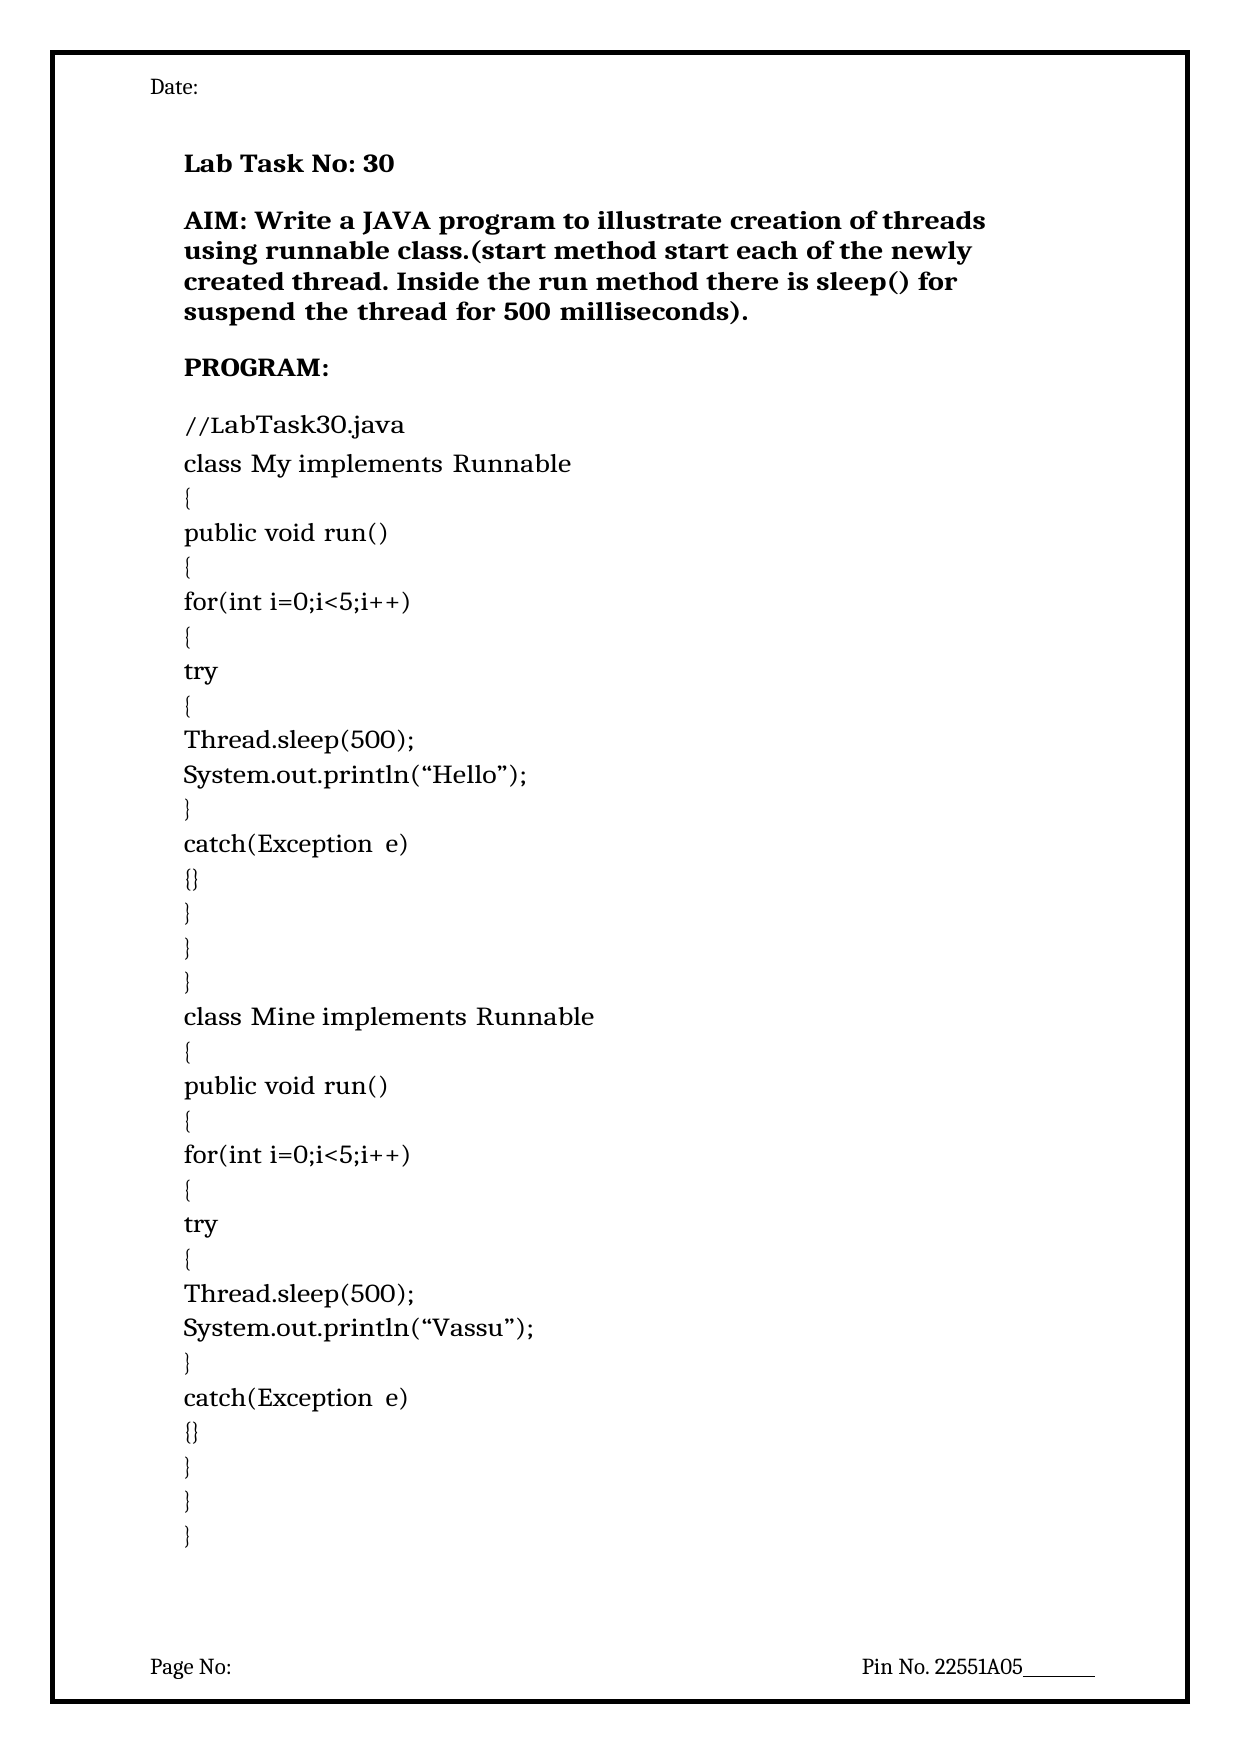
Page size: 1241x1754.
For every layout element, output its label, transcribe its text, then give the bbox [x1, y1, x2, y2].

text catch(Exception e) [183, 1382, 1115, 1412]
text { [183, 1175, 1115, 1205]
text } [183, 1486, 1115, 1516]
text System.out.println(“Hello”); [183, 760, 1115, 790]
text } [183, 898, 1115, 928]
text Thread.sleep(500); [183, 725, 1115, 755]
text Thread.sleep(500); [183, 1279, 1115, 1309]
text class My implements Runnable [183, 449, 1115, 479]
text { [183, 622, 1115, 652]
subtitle PROGRAM: [183, 353, 1115, 383]
text for(int i=0;i<5;i++) [183, 587, 1115, 617]
text { [183, 1106, 1115, 1136]
text {} [183, 1417, 1115, 1447]
text public void run() [183, 518, 1115, 548]
text { [183, 691, 1115, 721]
text AIM: Write a JAVA program to illustrate creation of threads using runnable class.(start method start each of the newly created thread. Inside the run method there is sleep() for suspend the thread for 500 milliseconds). [183, 206, 1023, 327]
text } [183, 1348, 1115, 1378]
text { [183, 1244, 1115, 1274]
text for(int i=0;i<5;i++) [183, 1140, 1115, 1170]
text //LabTask30.java [183, 410, 1115, 440]
text } [183, 1521, 1115, 1551]
text } [183, 933, 1115, 963]
text { [183, 552, 1115, 582]
text } [183, 967, 1115, 997]
text { [183, 1037, 1115, 1067]
text try [183, 656, 1115, 686]
text System.out.println(“Vassu”); [183, 1313, 1115, 1343]
text public void run() [183, 1071, 1115, 1101]
text } [183, 794, 1115, 824]
text {} [183, 864, 1115, 894]
subtitle Lab Task No: 30 [183, 149, 1115, 179]
text { [183, 483, 1115, 513]
text try [183, 1209, 1115, 1239]
text catch(Exception e) [183, 829, 1115, 859]
text class Mine implements Runnable [183, 1002, 1115, 1032]
text } [183, 1451, 1115, 1481]
